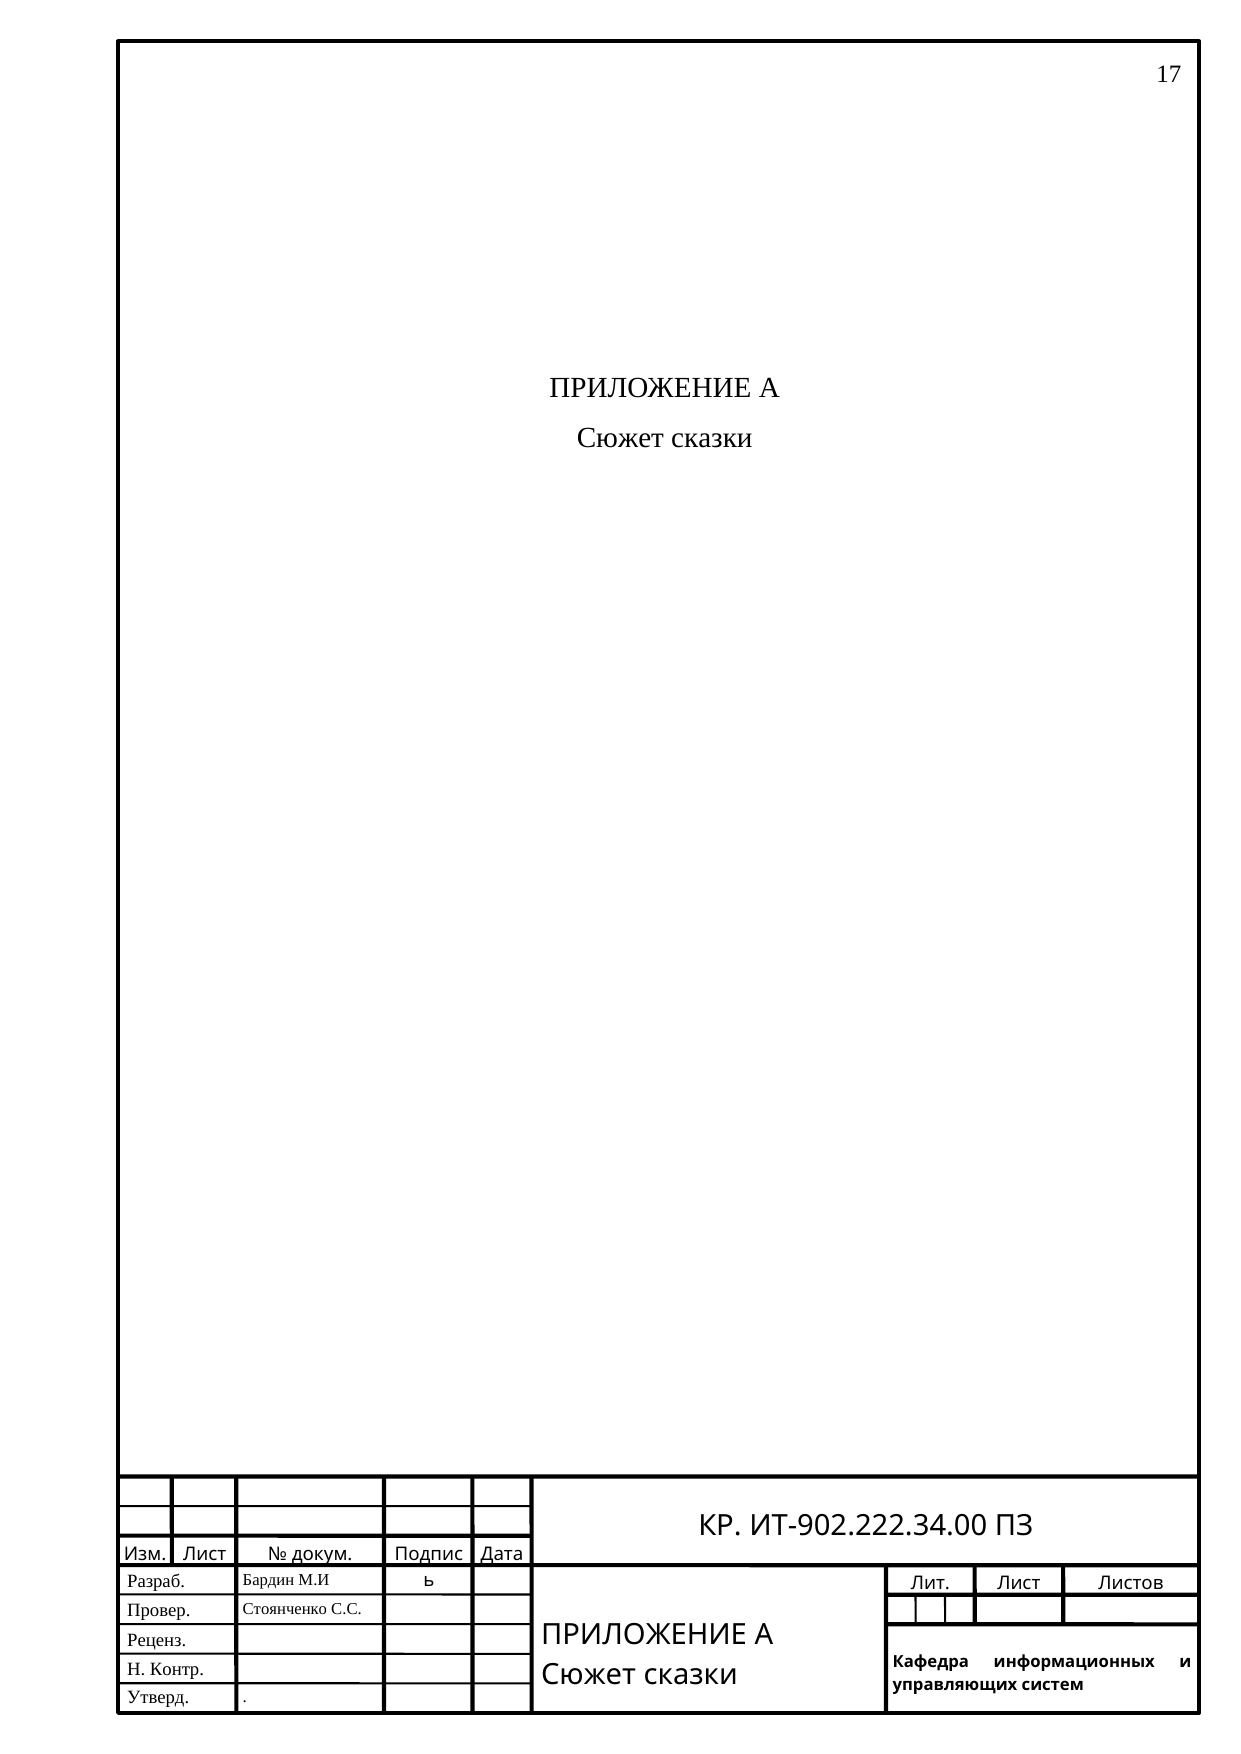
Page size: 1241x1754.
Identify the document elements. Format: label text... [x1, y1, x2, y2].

text Сюжет сказки [148, 420, 1181, 453]
text Приложение А [148, 370, 1181, 403]
